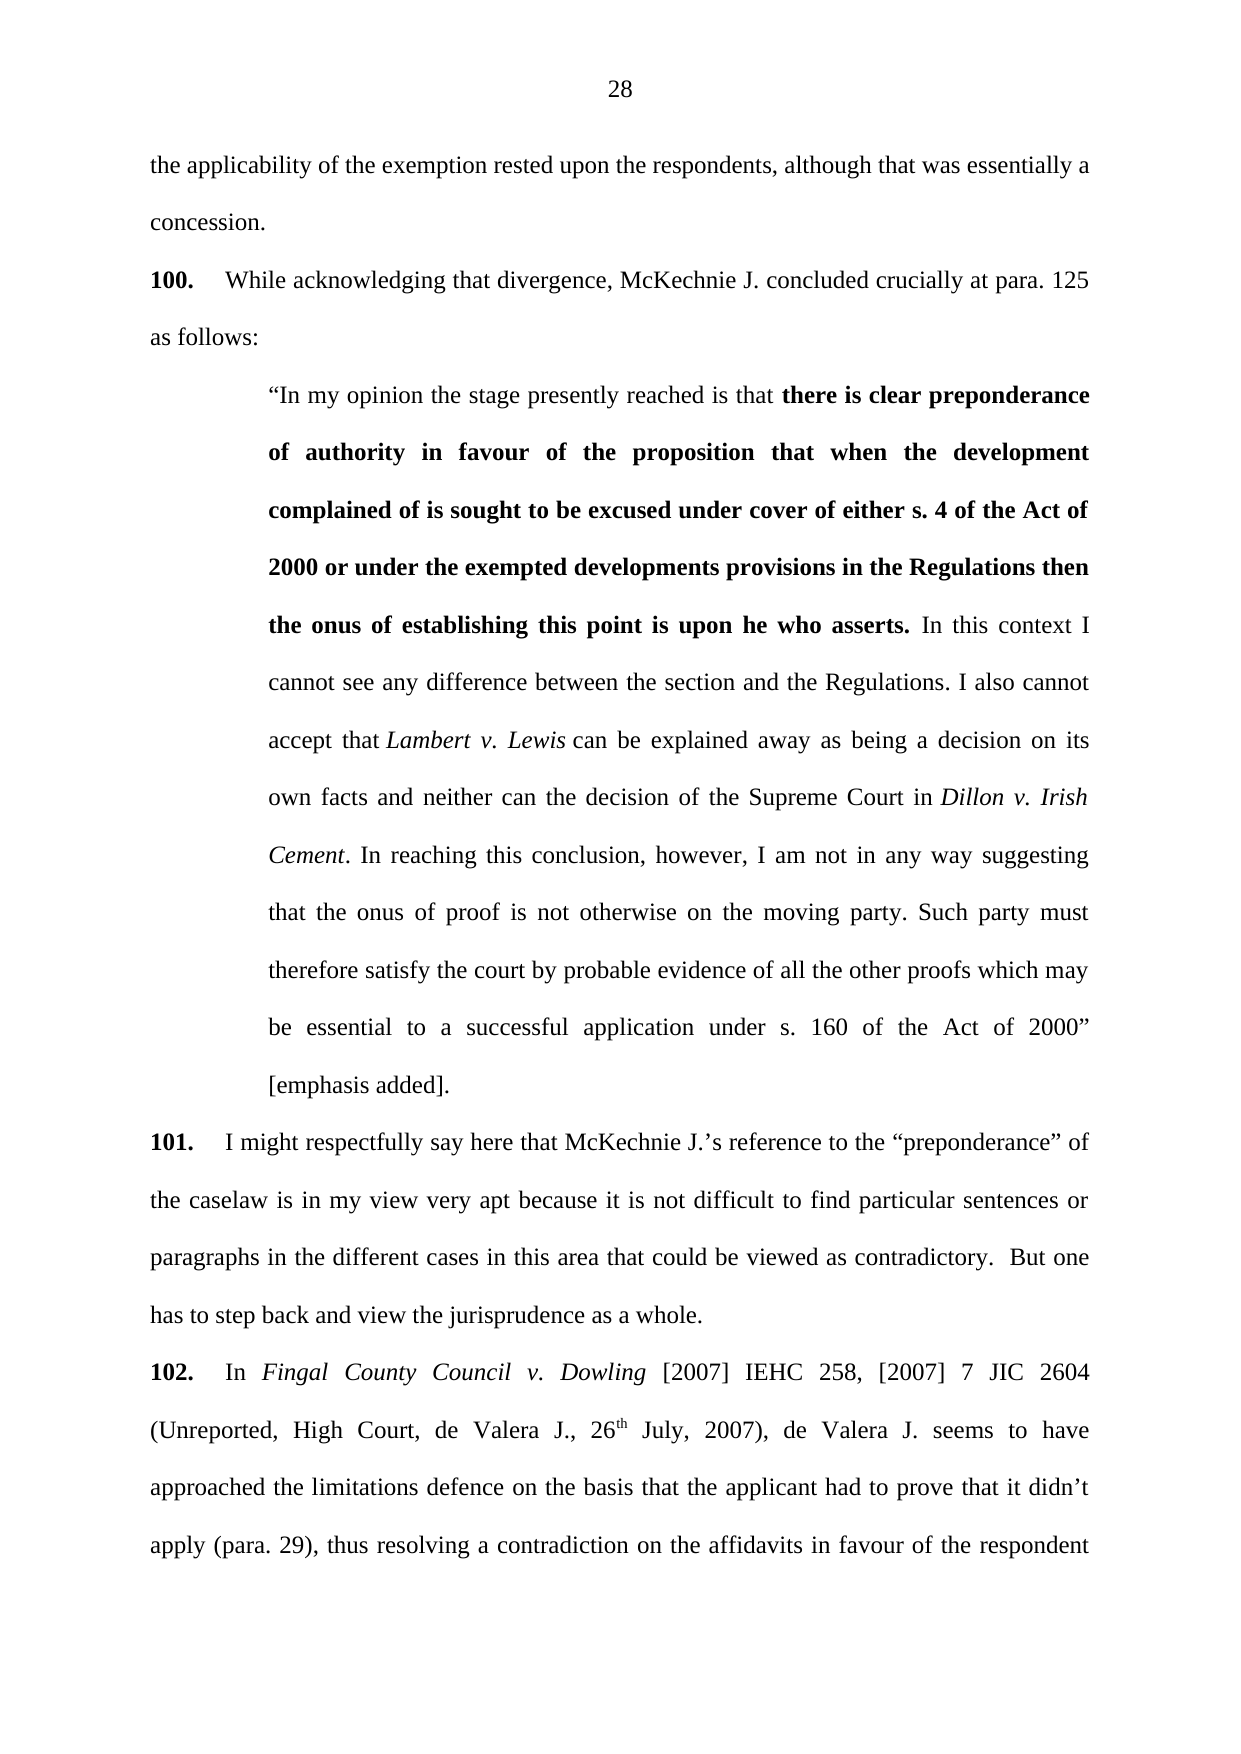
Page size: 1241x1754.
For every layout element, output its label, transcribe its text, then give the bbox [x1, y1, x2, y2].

list I might respectfully say here that McKechnie J.’s reference to the “preponderance” of the caselaw is in my view very apt because it is not difficult to find particular sentences or paragraphs in the different cases in this area that could be viewed as contradictory. But one has to step back and view the jurisprudence as a whole. [150, 1127, 1090, 1329]
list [150, 150, 1090, 236]
list While acknowledging that divergence, McKechnie J. concluded crucially at para. 125 as follows: [150, 265, 1090, 351]
text “In my opinion the stage presently reached is that there is clear preponderance of authority in favour of the proposition that when the development complained of is sought to be excused under cover of either s. 4 of the Act of 2000 or under the exempted developments provisions in the Regulations then the onus of establishing this point is upon he who asserts. In this context I cannot see any difference between the section and the Regulations. I also cannot accept that Lambert v. Lewis can be explained away as being a decision on its own facts and neither can the decision of the Supreme Court in Dillon v. Irish Cement. In reaching this conclusion, however, I am not in any way suggesting that the onus of proof is not otherwise on the moving party. Such party must therefore satisfy the court by probable evidence of all the other proofs which may be essential to a successful application under s. 160 of the Act of 2000” [emphasis added]. [268, 380, 1090, 1099]
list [150, 1357, 1090, 1559]
